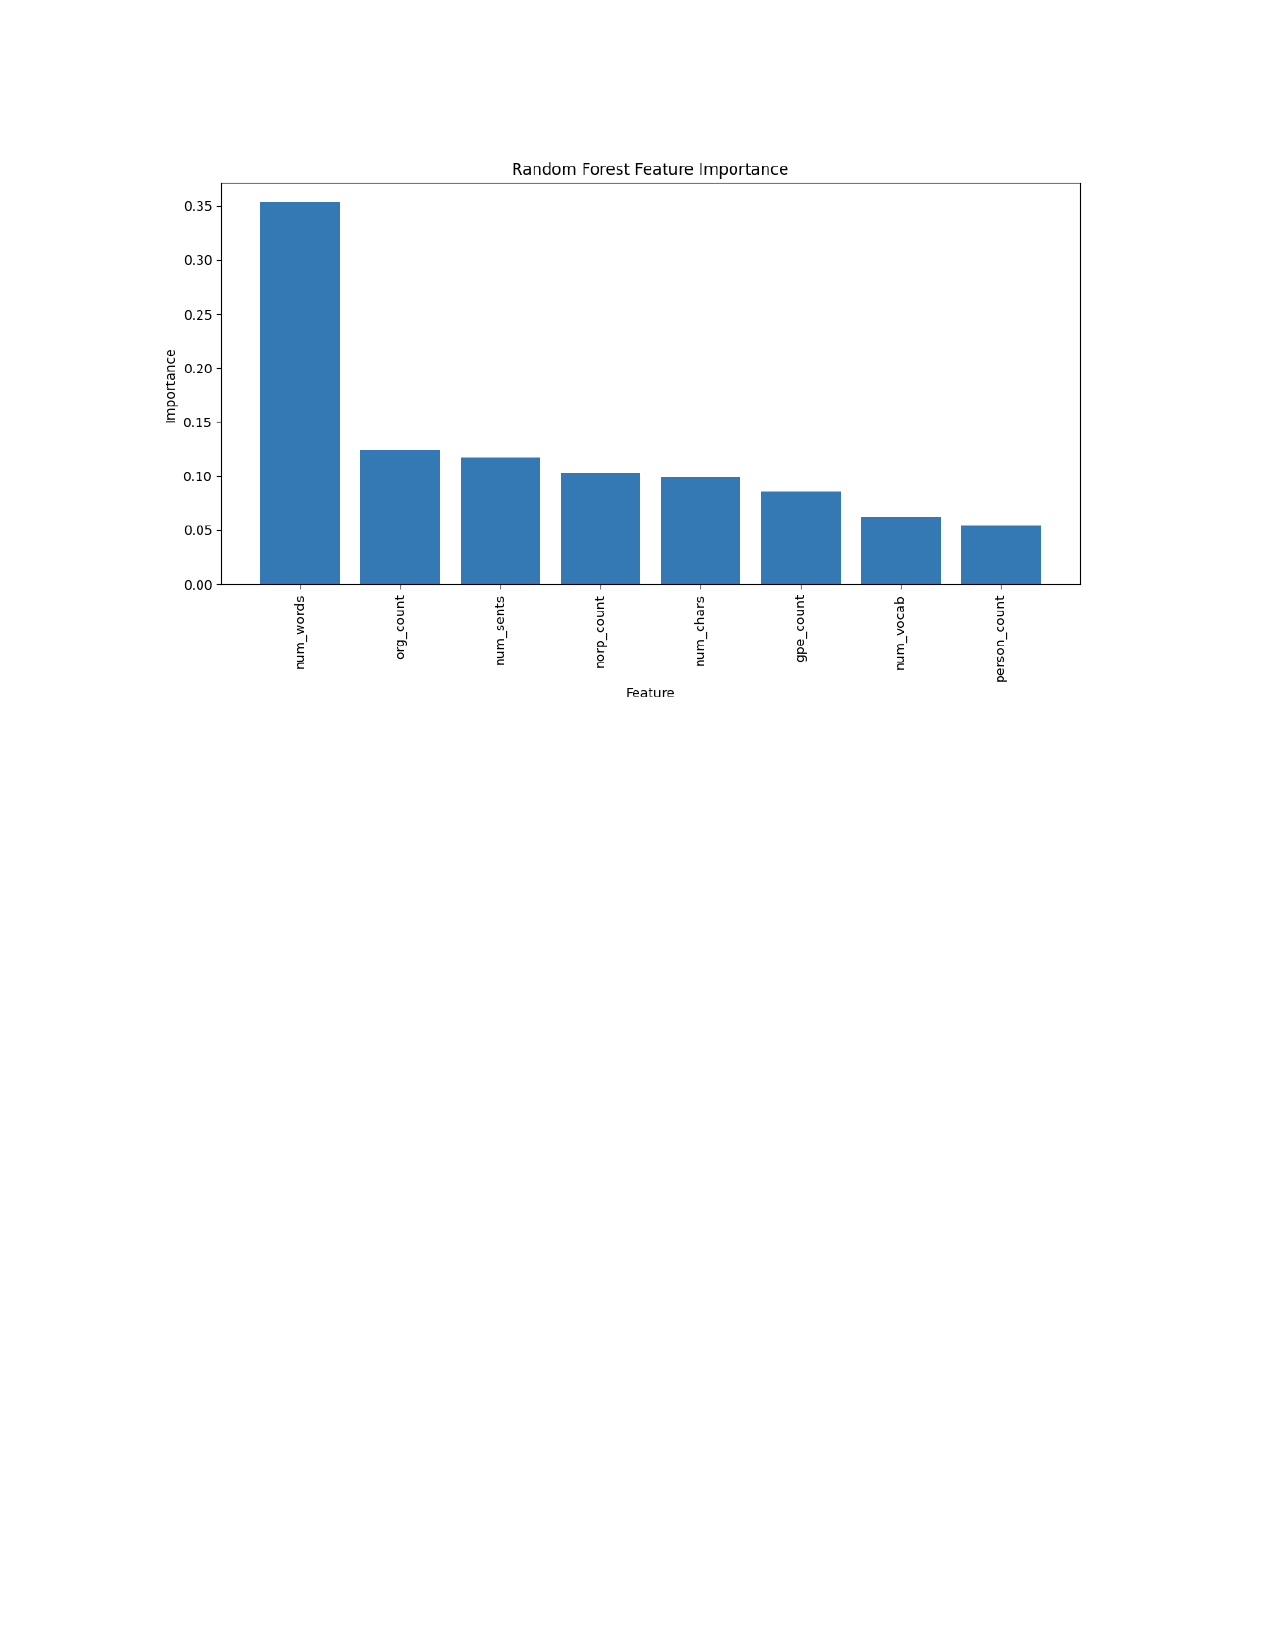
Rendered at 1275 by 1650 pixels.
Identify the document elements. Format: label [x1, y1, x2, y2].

picture [150, 150, 1085, 697]
